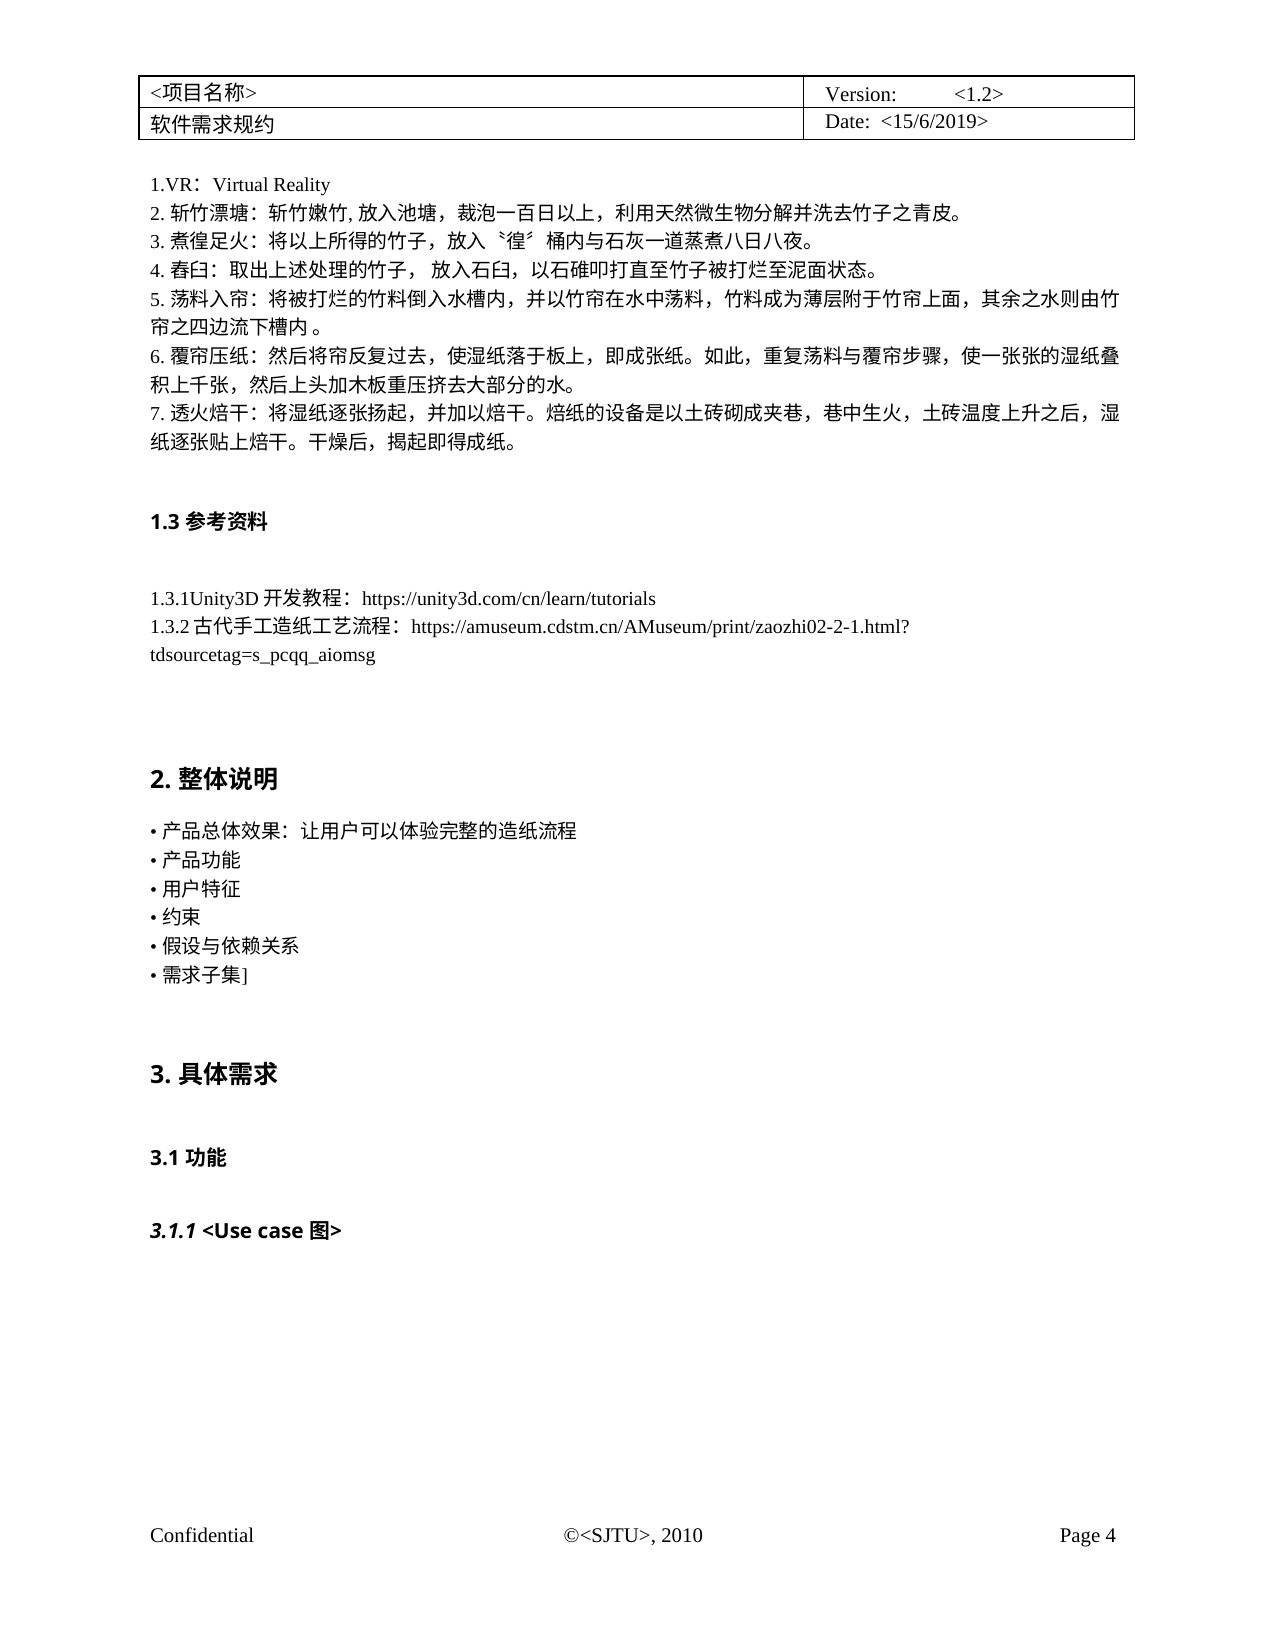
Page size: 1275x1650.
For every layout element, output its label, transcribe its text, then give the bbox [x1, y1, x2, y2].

text • 用户特征 [150, 873, 1125, 902]
text • 产品总体效果：让用户可以体验完整的造纸流程 [150, 816, 1125, 844]
text 1.3.1Unity3D开发教程：https://unity3d.com/cn/learn/tutorials [150, 582, 1125, 611]
text • 需求子集] [150, 959, 1125, 988]
text • 约束 [150, 902, 1125, 930]
text 2. 整体说明 [150, 713, 1125, 796]
text • 假设与依赖关系 [150, 930, 1125, 959]
text 6. 覆帘压纸：然后将帘反复过去，使湿纸落于板上，即成张纸。如此，重复荡料与覆帘步骤，使一张张的湿纸叠积上千张，然后上头加木板重压挤去大部分的水。 [150, 340, 1125, 398]
text 7. 透火焙干：将湿纸逐张扬起，并加以焙干。焙纸的设备是以土砖砌成夹巷，巷中生火，土砖温度上升之后，湿纸逐张贴上焙干。干燥后，揭起即得成纸。 [150, 398, 1125, 455]
text 3.1.1 <Use case 图> [150, 1191, 1125, 1244]
text 1.VR：Virtual Reality [150, 168, 1125, 197]
text 5. 荡料入帘：将被打烂的竹料倒入水槽内，并以竹帘在水中荡料，竹料成为薄层附于竹帘上面，其余之水则由竹帘之四边流下槽内 。 [150, 283, 1125, 340]
text 4. 舂臼：取出上述处理的竹子， 放入石臼，以石碓叩打直至竹子被打烂至泥面状态。 [150, 254, 1125, 283]
text 2. 斩竹漂塘：斩竹嫩竹, 放入池塘，裁泡一百日以上，利用天然微生物分解并洗去竹子之青皮。 [150, 197, 1125, 226]
text 3.1 功能 [150, 1111, 1125, 1171]
text 3. 具体需求 [150, 1008, 1125, 1091]
text 1.3.2古代手工造纸工艺流程：https://amuseum.cdstm.cn/AMuseum/print/zaozhi02-2-1.html?tdsourcetag=s_pcqq_aiomsg [150, 611, 1125, 666]
text 1.3 参考资料 [150, 475, 1125, 535]
text 3. 煮徨足火：将以上所得的竹子，放入〝徨〞桶内与石灰一道蒸煮八日八夜。 [150, 226, 1125, 254]
text • 产品功能 [150, 844, 1125, 873]
